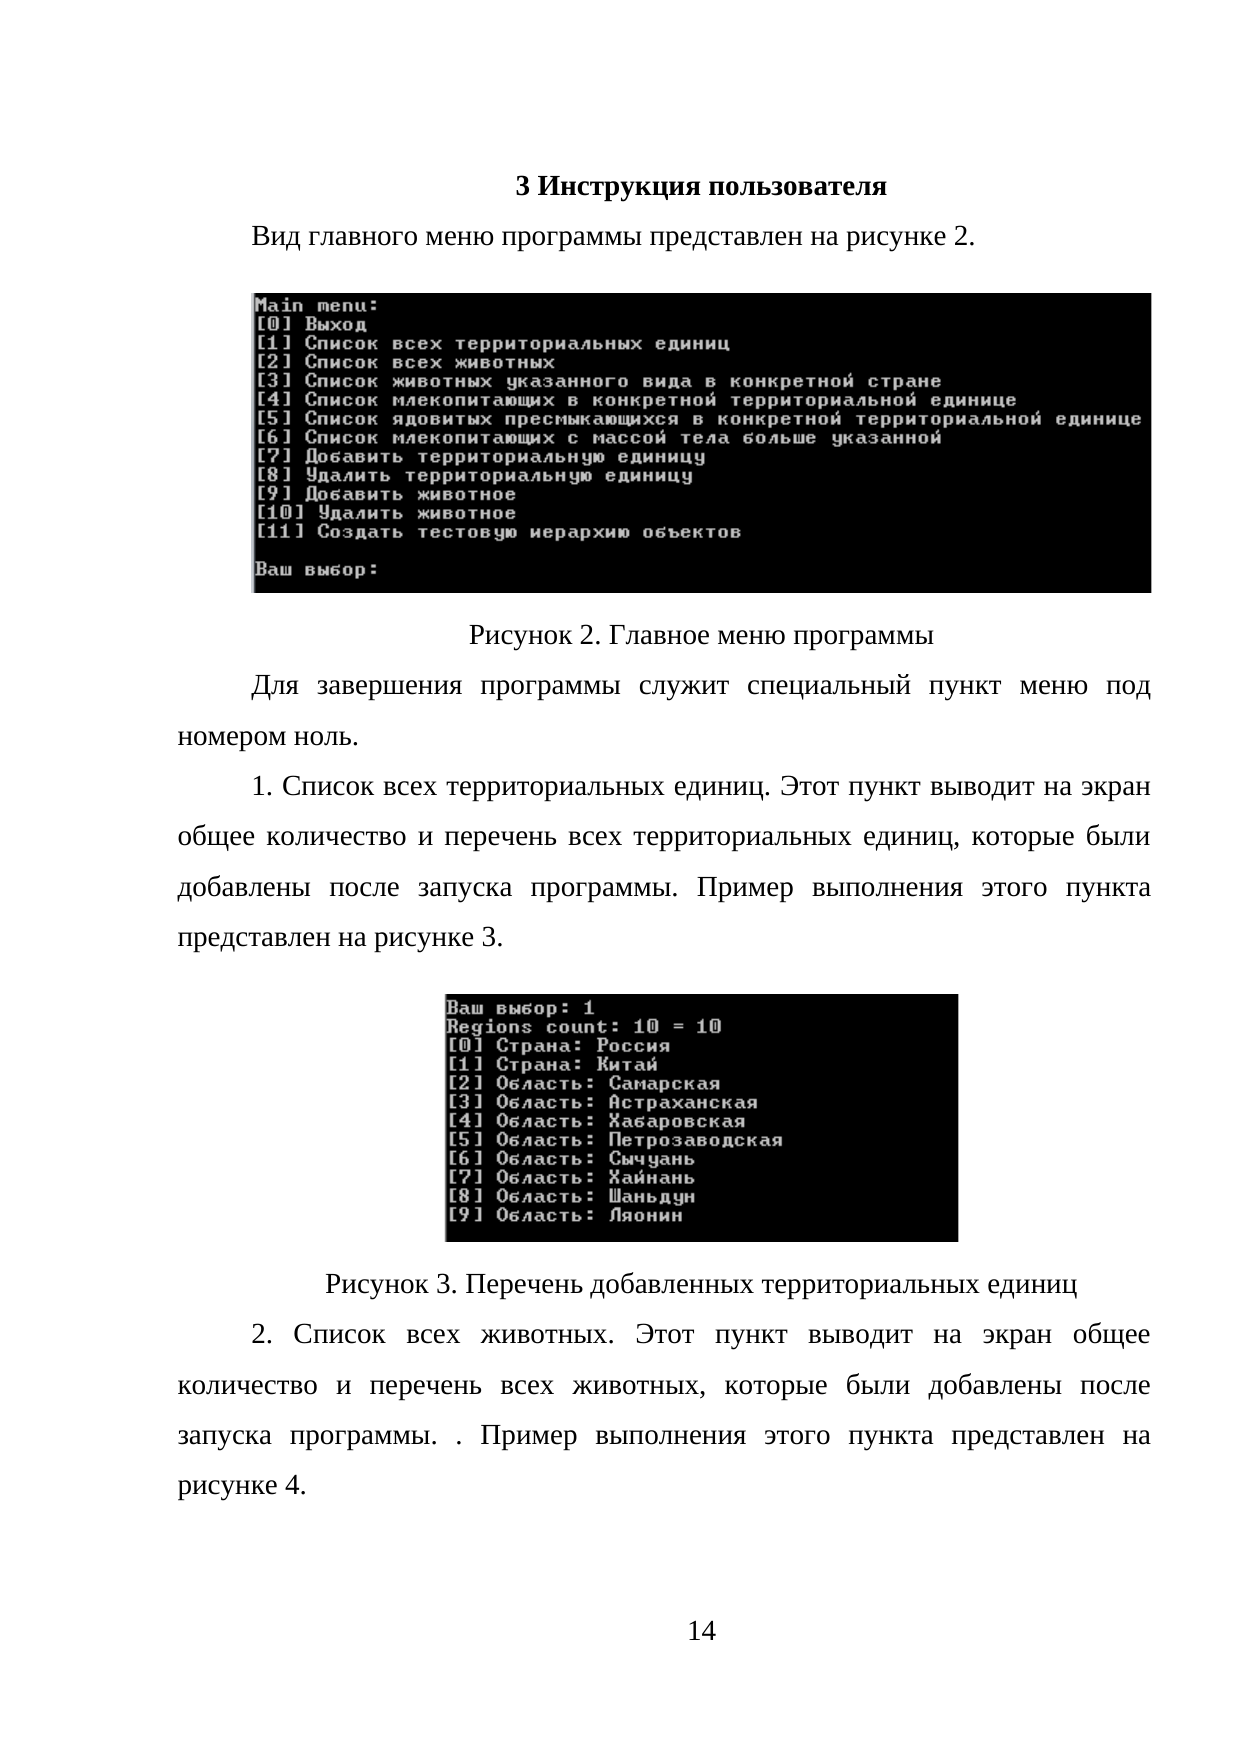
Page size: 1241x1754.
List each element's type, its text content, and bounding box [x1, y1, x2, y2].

picture [251, 293, 1152, 593]
text Рисунок 3. Перечень добавленных территориальных единиц [177, 1266, 1152, 1300]
text Вид главного меню программы представлен на рисунке 2. [177, 218, 1152, 252]
subtitle 3 Инструкция пользователя [177, 168, 1152, 202]
text Рисунок 2. Главное меню программы [177, 617, 1152, 651]
picture [444, 994, 959, 1242]
text Для завершения программы служит специальный пункт меню под номером ноль. [177, 667, 1152, 751]
text 2. Список всех животных. Этот пункт выводит на экран общее количество и перечень всех животных, которые были добавлены после запуска программы. . Пример выполнения этого пункта представлен на рисунке 4. [177, 1317, 1152, 1501]
text 1. Список всех территориальных единиц. Этот пункт выводит на экран общее количество и перечень всех территориальных единиц, которые были добавлены после запуска программы. Пример выполнения этого пункта представлен на рисунке 3. [177, 768, 1152, 953]
